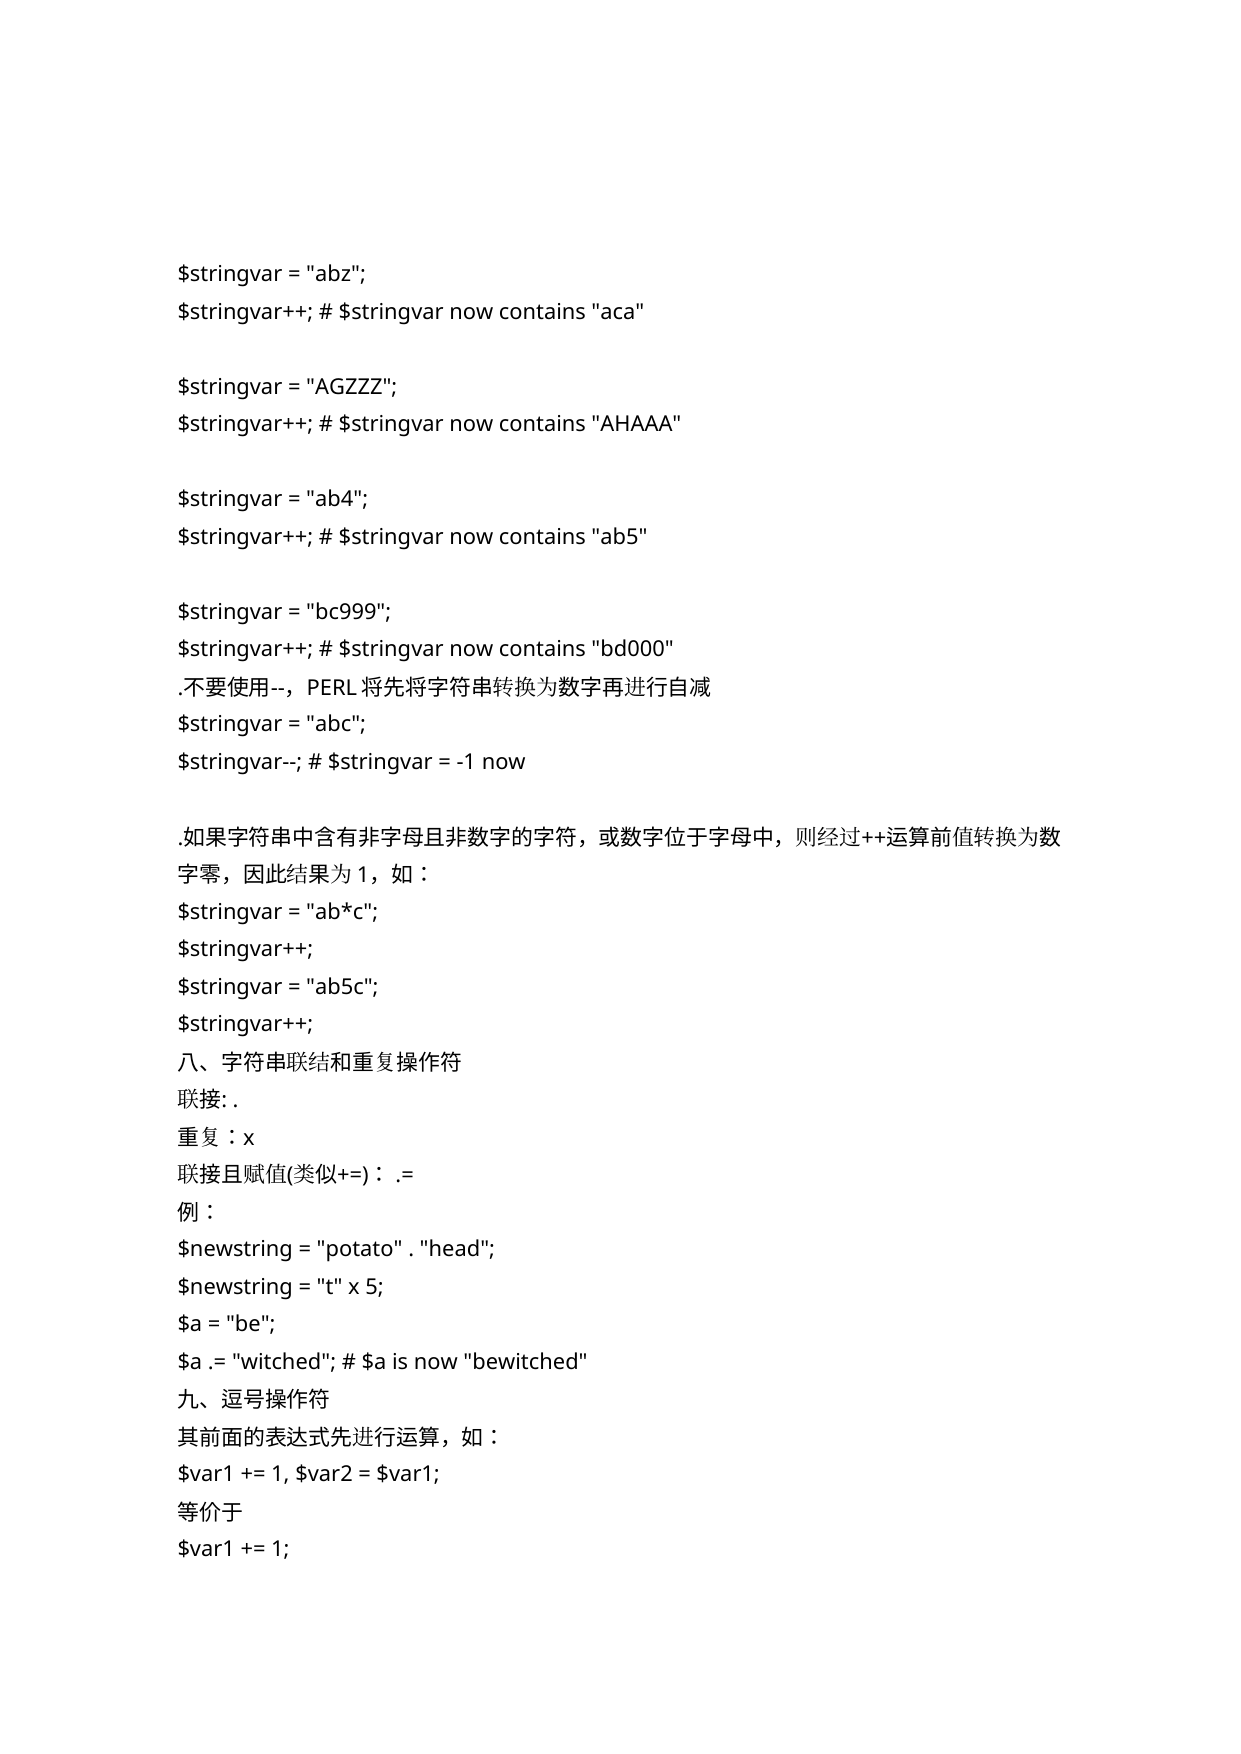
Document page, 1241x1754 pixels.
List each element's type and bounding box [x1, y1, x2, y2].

text [177, 217, 1063, 1567]
